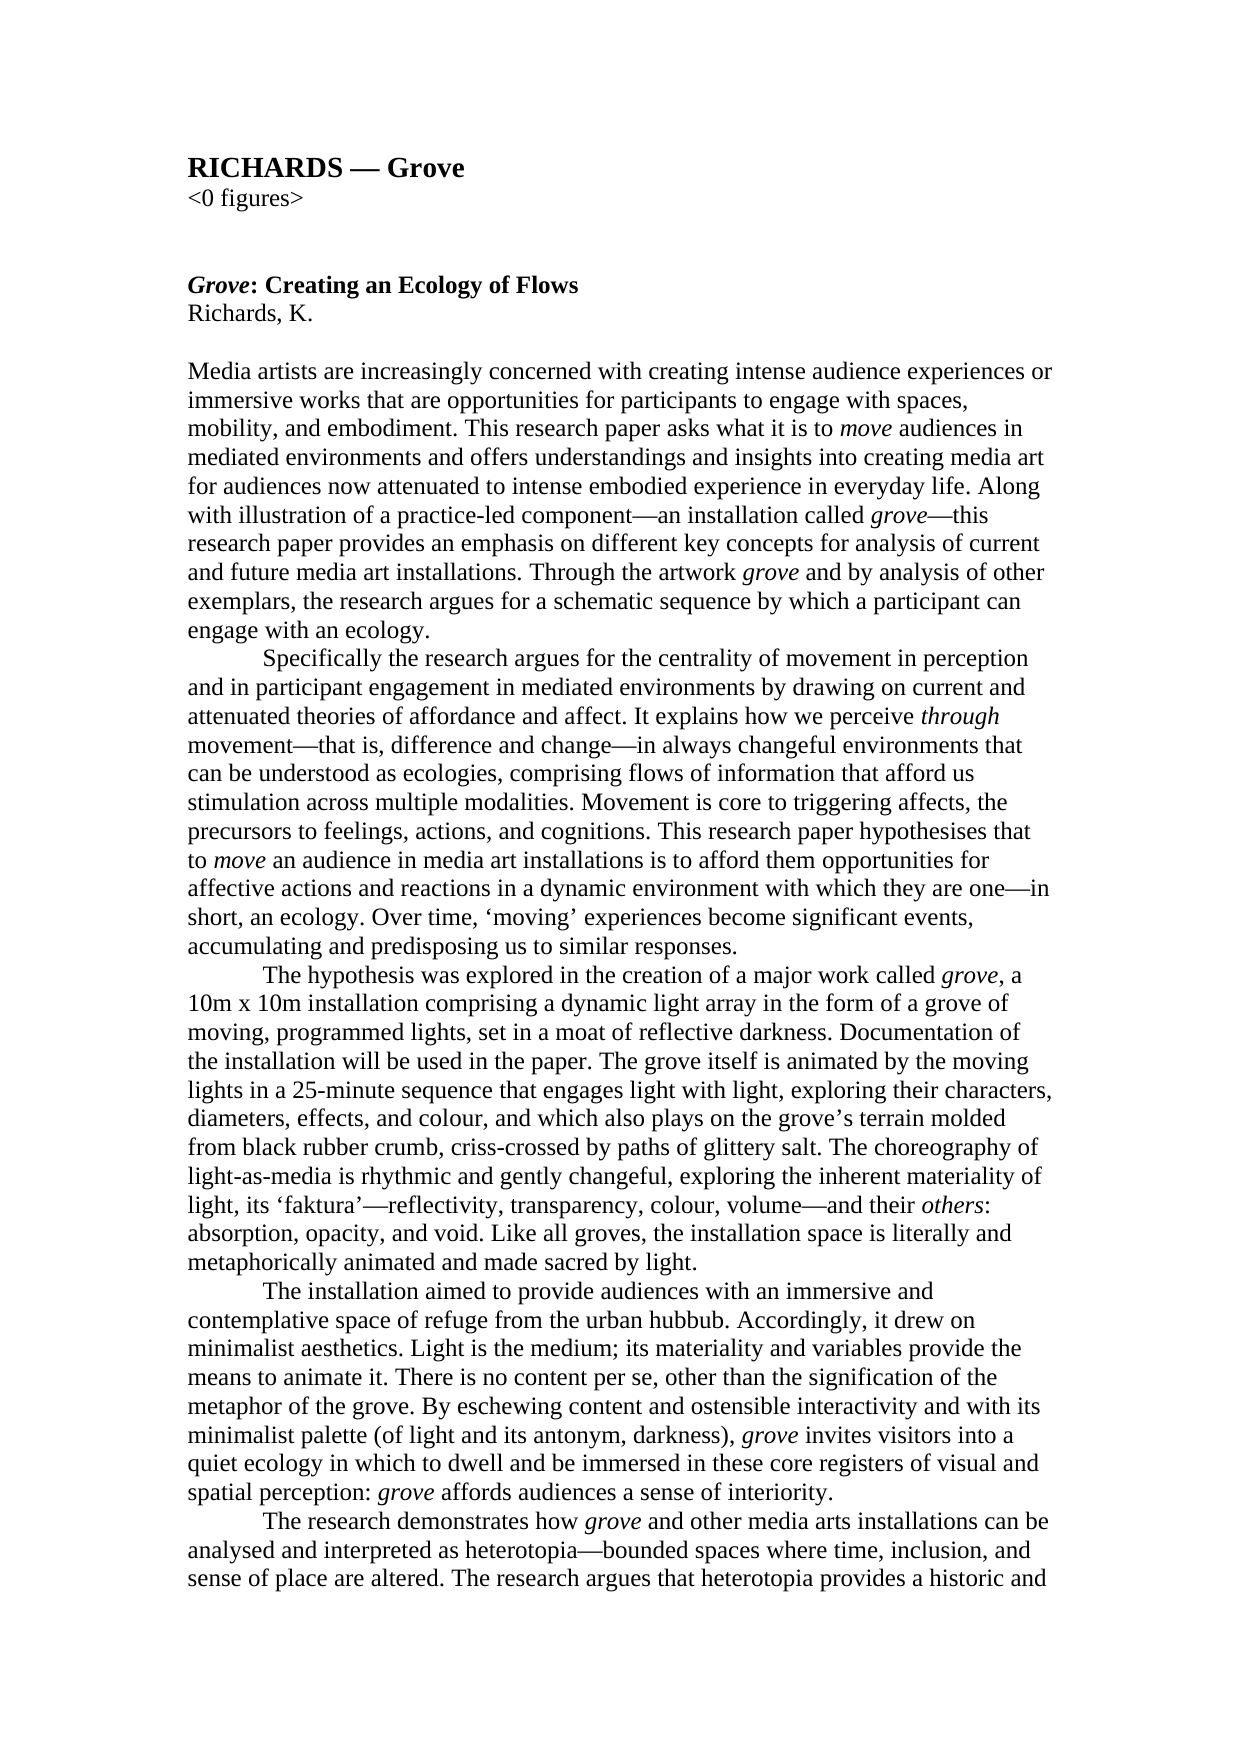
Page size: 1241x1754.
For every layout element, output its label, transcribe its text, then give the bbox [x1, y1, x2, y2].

text The hypothesis was explored in the creation of a major work called grove, a 10m x 10m installation comprising a dynamic light array in the form of a grove of moving, programmed lights, set in a moat of reflective darkness. Documentation of the installation will be used in the paper. The grove itself is animated by the moving lights in a 25-minute sequence that engages light with light, exploring their characters, diameters, effects, and colour, and which also plays on the grove’s terrain molded from black rubber crumb, criss-crossed by paths of glittery salt. The choreography of light-as-media is rhythmic and gently changeful, exploring the inherent materiality of light, its ‘faktura’—reflectivity, transparency, colour, volume—and their others: absorption, opacity, and void. Like all groves, the installation space is literally and metaphorically animated and made sacred by light. [187, 960, 1053, 1276]
text RICHARDS — Grove [187, 150, 1053, 183]
text Specifically the research argues for the centrality of movement in perception and in participant engagement in mediated environments by drawing on current and attenuated theories of affordance and affect. It explains how we perceive through movement—that is, difference and change—in always changeful environments that can be understood as ecologies, comprising flows of information that afford us stimulation across multiple modalities. Movement is core to triggering affects, the precursors to feelings, actions, and cognitions. This research paper hypothesises that to move an audience in media art installations is to afford them opportunities for affective actions and reactions in a dynamic environment with which they are one—in short, an ecology. Over time, ‘moving’ experiences become significant events, accumulating and predisposing us to similar responses. [187, 643, 1053, 960]
text The installation aimed to provide audiences with an immersive and contemplative space of refuge from the urban hubbub. Accordingly, it drew on minimalist aesthetics. Light is the medium; its materiality and variables provide the means to animate it. There is no content per se, other than the signification of the metaphor of the grove. By eschewing content and ostensible interactivity and with its minimalist palette (of light and its antonym, darkness), grove invites visitors into a quiet ecology in which to dwell and be immersed in these core registers of visual and spatial perception: grove affords audiences a sense of interiority. [187, 1276, 1053, 1506]
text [187, 1506, 1053, 1592]
text Grove: Creating an Ecology of Flows [187, 270, 1053, 298]
text Media artists are increasingly concerned with creating intense audience experiences or immersive works that are opportunities for participants to engage with spaces, mobility, and embodiment. This research paper asks what it is to move audiences in mediated environments and offers understandings and insights into creating media art for audiences now attenuated to intense embodied experience in everyday life. Along with illustration of a practice-led component—an installation called grove—this research paper provides an emphasis on different key concepts for analysis of current and future media art installations. Through the artwork grove and by analysis of other exemplars, the research argues for a schematic sequence by which a participant can engage with an ecology. [187, 356, 1053, 643]
text <0 figures> [187, 183, 1053, 212]
text Richards, K. [187, 298, 1053, 327]
